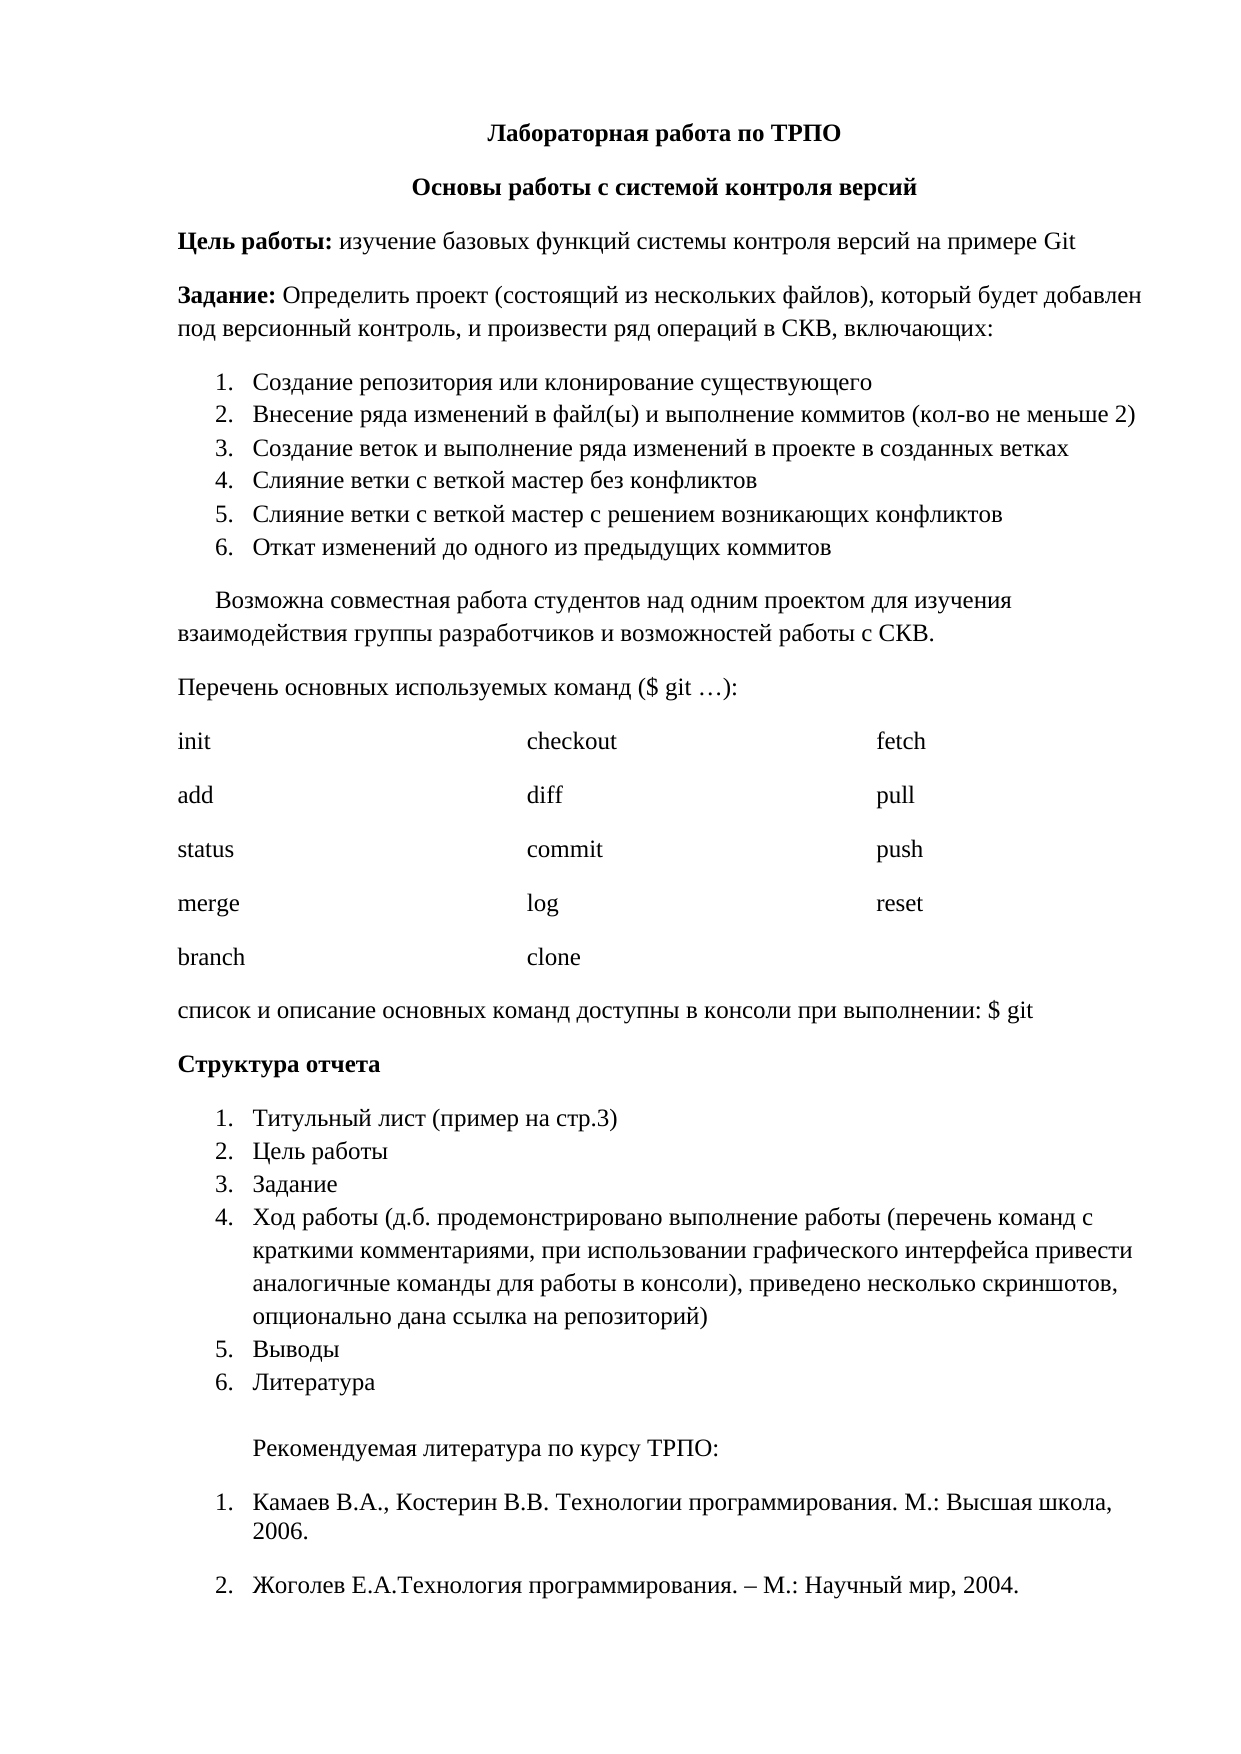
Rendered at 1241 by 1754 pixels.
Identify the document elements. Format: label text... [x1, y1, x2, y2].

list Выводы [215, 1334, 1152, 1363]
list Рекомендуемая литература по курсу ТРПО: [252, 1433, 1152, 1462]
text diff [527, 780, 802, 809]
text pull [876, 780, 1152, 809]
list Литература [215, 1367, 1152, 1396]
text fetch [876, 726, 1152, 755]
text reset [876, 888, 1152, 917]
text init [177, 726, 453, 755]
list Слияние ветки с веткой мастер с решением возникающих конфликтов [215, 499, 1152, 527]
list Создание репозитория или клонирование существующего [215, 367, 1152, 395]
text merge [177, 888, 453, 917]
text commit [527, 834, 802, 863]
list Жоголев Е.А.Технология программирования. – М.: Научный мир, 2004. [215, 1570, 1152, 1599]
text Основы работы с системой контроля версий [177, 172, 1152, 201]
text log [527, 888, 802, 917]
list Камаев В.А., Костерин В.В. Технологии программирования. М.: Высшая школа, [215, 1487, 1152, 1516]
list Создание веток и выполнение ряда изменений в проекте в созданных ветках [215, 433, 1152, 461]
text status [177, 834, 453, 863]
text список и описание основных команд доступны в консоли при выполнении: $ git [177, 996, 1152, 1024]
text Структура отчета [177, 1049, 1152, 1078]
text 2006. [252, 1516, 1152, 1545]
list Откат изменений до одного из предыдущих коммитов [215, 532, 1152, 560]
text add [177, 780, 453, 809]
list Цель работы [215, 1136, 1152, 1165]
text clone [527, 942, 802, 970]
text Цель работы: изучение базовых функций системы контроля версий на примере Git [177, 226, 1152, 254]
text Возможна совместная работа студентов над одним проектом для изучения взаимодействия группы разработчиков и возможностей работы с СКВ. [177, 586, 1152, 647]
text Задание: Определить проект (состоящий из нескольких файлов), который будет добавлен под версионный контроль, и произвести ряд операций в СКВ, включающих: [177, 280, 1152, 341]
list Внесение ряда изменений в файл(ы) и выполнение коммитов (кол-во не меньше 2) [215, 399, 1152, 428]
text push [876, 834, 1152, 863]
list Задание [215, 1169, 1152, 1198]
list Ход работы (д.б. продемонстрировано выполнение работы (перечень команд с краткими комментариями, при использовании графического интерфейса привести аналогичные команды для работы в консоли), приведено несколько скриншотов, опционально дана ссылка на репозиторий) [215, 1202, 1152, 1330]
text Лабораторная работа по ТРПО [177, 118, 1152, 147]
text checkout [527, 726, 802, 755]
list Слияние ветки с веткой мастер без конфликтов [215, 466, 1152, 494]
text Перечень основных используемых команд ($ git …): [177, 672, 1152, 701]
list Титульный лист (пример на стр.3) [215, 1103, 1152, 1132]
text branch [177, 942, 453, 970]
